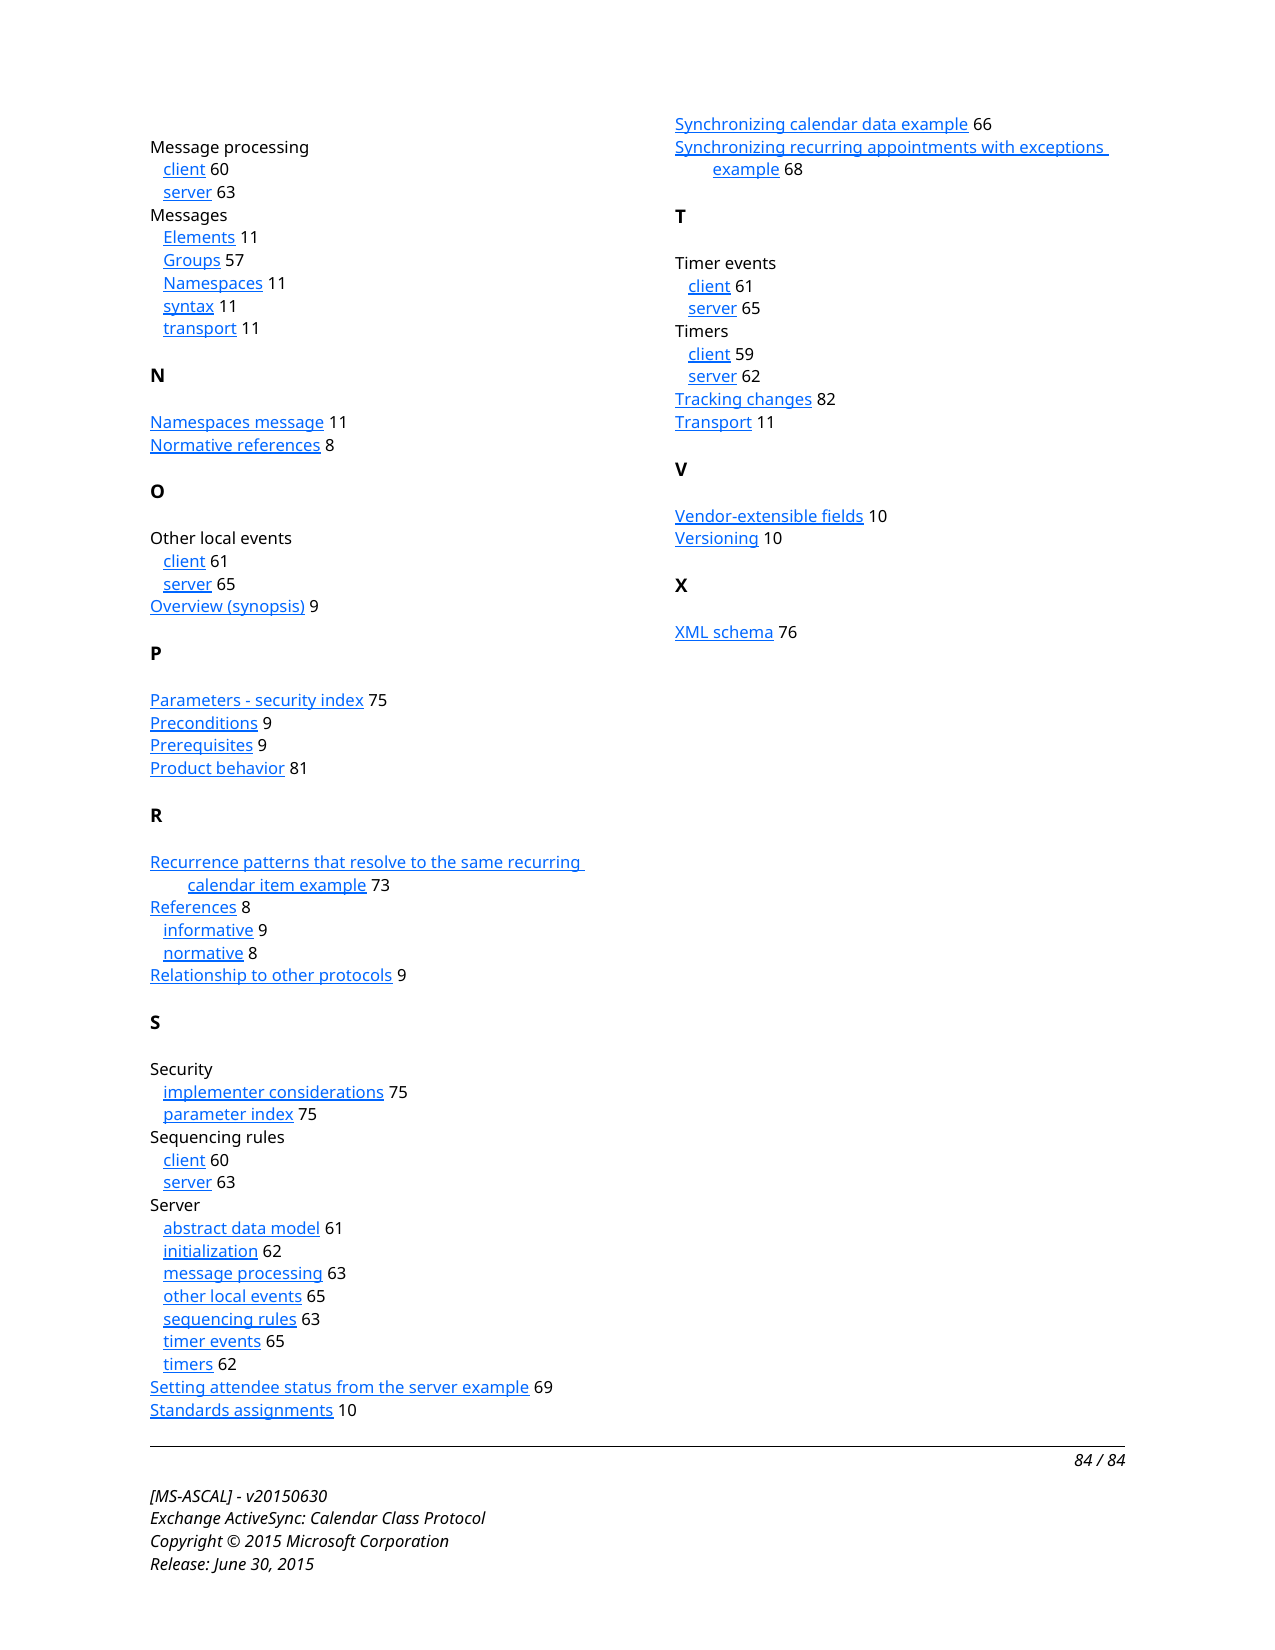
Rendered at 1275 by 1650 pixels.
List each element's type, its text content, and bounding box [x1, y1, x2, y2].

text client 59 [150, 549, 600, 572]
text Elements 11 [150, 226, 600, 249]
text server 63 [150, 572, 600, 595]
text Setting attendee status from the server example 67 [150, 1376, 600, 1398]
text V [675, 456, 1125, 481]
text Namespaces 11 [150, 271, 600, 294]
text O [150, 479, 600, 504]
text initialization 59 [150, 1239, 600, 1262]
text Synchronizing recurring appointments with exceptions example 66 [675, 135, 1125, 181]
text server 63 [675, 297, 1125, 320]
text Timers [675, 320, 1125, 342]
text Parameters - security index 73 [150, 689, 600, 711]
text transport 11 [150, 317, 600, 339]
text implementer considerations 73 [150, 1080, 600, 1103]
text server 60 [150, 1171, 600, 1194]
text timer events 63 [150, 1330, 600, 1353]
text sequencing rules 60 [150, 1307, 600, 1330]
text Groups 55 [150, 249, 600, 271]
text References 8 [150, 896, 600, 918]
text abstract data model 59 [150, 1217, 600, 1239]
text informative 9 [150, 918, 600, 941]
text Preconditions 9 [150, 711, 600, 734]
text client 59 [675, 274, 1125, 297]
text client 57 [675, 342, 1125, 365]
text normative 8 [150, 941, 600, 964]
text syntax 11 [150, 294, 600, 317]
text parameter index 73 [150, 1103, 600, 1126]
text Server [150, 1194, 600, 1217]
text Transport 11 [675, 411, 1125, 433]
text other local events 63 [150, 1285, 600, 1307]
text X [675, 572, 1125, 598]
text Overview (synopsis) 9 [150, 595, 600, 618]
text timers 59 [150, 1353, 600, 1376]
text Vendor-extensible fields 9 [675, 504, 1125, 527]
text client 58 [150, 1148, 600, 1171]
text P [150, 640, 600, 666]
text client 58 [150, 158, 600, 181]
text Namespaces message 11 [150, 411, 600, 433]
text Security [150, 1058, 600, 1080]
text Relationship to other protocols 9 [150, 964, 600, 987]
text XML schema 74 [675, 621, 1125, 643]
text Normative references 8 [150, 433, 600, 456]
text Prerequisites 9 [150, 734, 600, 757]
text server 60 [150, 181, 600, 203]
text S [150, 1009, 600, 1035]
text Timer events [675, 252, 1125, 274]
text Synchronizing calendar data example 64 [675, 112, 1125, 135]
text Sequencing rules [150, 1126, 600, 1148]
text Tracking changes 80 [675, 388, 1125, 411]
text Recurrence patterns that resolve to the same recurring calendar item example 71 [150, 850, 600, 896]
text Other local events [150, 527, 600, 549]
text Product behavior 79 [150, 757, 600, 779]
text Versioning 9 [675, 527, 1125, 549]
text Messages [150, 203, 600, 226]
text R [150, 802, 600, 828]
text Message processing [150, 135, 600, 158]
text T [675, 203, 1125, 229]
text Standards assignments 10 [150, 1398, 600, 1421]
text N [150, 362, 600, 388]
text server 59 [675, 365, 1125, 388]
text message processing 60 [150, 1262, 600, 1285]
